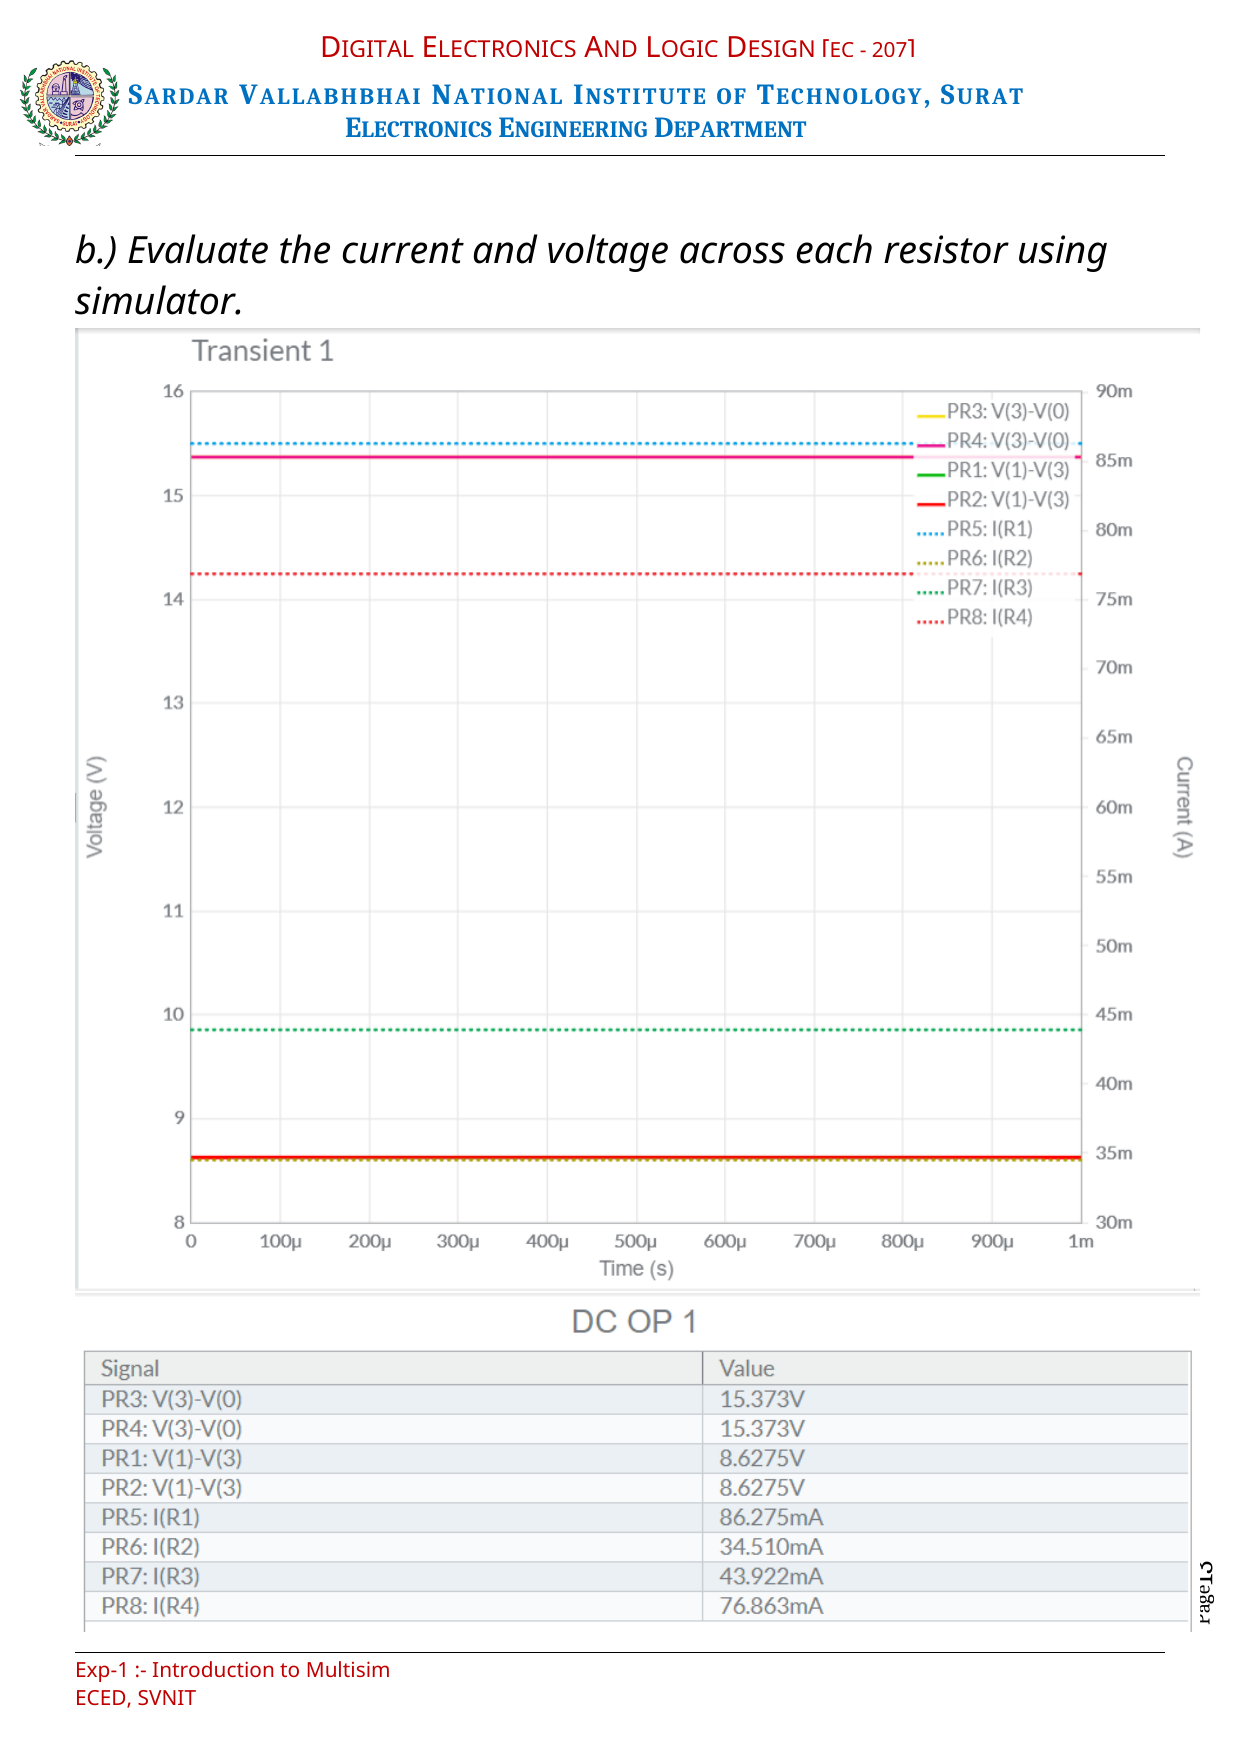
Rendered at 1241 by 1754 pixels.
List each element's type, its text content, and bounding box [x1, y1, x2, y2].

picture [75, 1293, 1200, 1632]
picture [75, 328, 1200, 1291]
text b.) Evaluate the current and voltage across each resistor using simulator. [75, 223, 1165, 326]
picture [19, 60, 120, 146]
